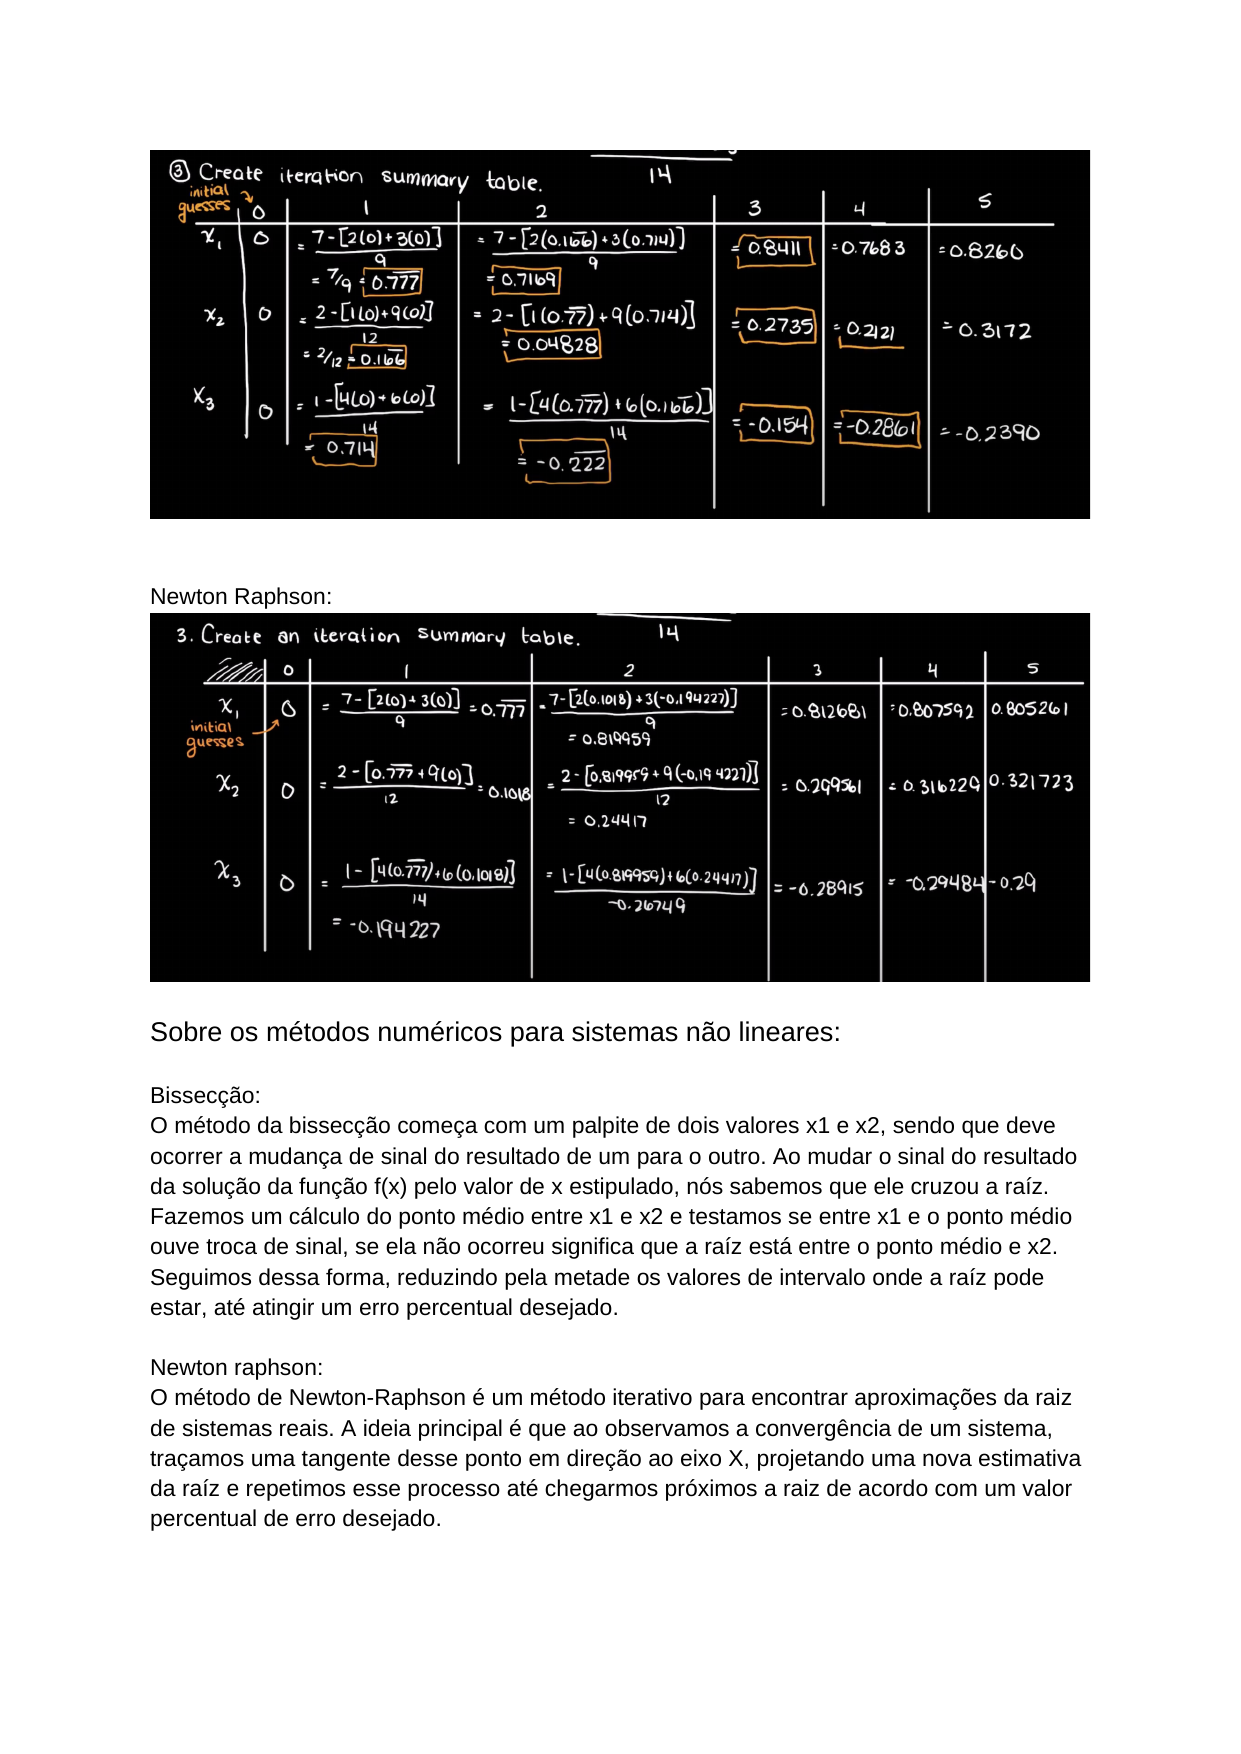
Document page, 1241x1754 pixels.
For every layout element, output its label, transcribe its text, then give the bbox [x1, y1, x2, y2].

picture [150, 613, 1091, 982]
text Newton raphson: O método de Newton-Raphson é um método iterativo para encontrar aproximações da raiz de sistemas reais. A ideia principal é que ao observamos a convergência de um sistema, traçamos uma tangente desse ponto em direção ao eixo X, projetando uma nova estimativa da raíz e repetimos esse processo até chegarmos próximos a raiz de acordo com um valor percentual de erro desejado. [150, 1354, 1090, 1562]
text Bissecção: [150, 1082, 1090, 1108]
text Newton Raphson: [150, 583, 1090, 609]
picture [150, 150, 1091, 519]
text O método da bissecção começa com um palpite de dois valores x1 e x2, sendo que deve ocorrer a mudança de sinal do resultado de um para o outro. Ao mudar o sinal do resultado da solução da função f(x) pelo valor de x estipulado, nós sabemos que ele cruzou a raíz. Fazemos um cálculo do ponto médio entre x1 e x2 e testamos se entre x1 e o ponto médio ouve troca de sinal, se ela não ocorreu significa que a raíz está entre o ponto médio e x2. Seguimos dessa forma, reduzindo pela metade os valores de intervalo onde a raíz pode estar, até atingir um erro percentual desejado. [150, 1112, 1090, 1320]
text Sobre os métodos numéricos para sistemas não lineares: [150, 1016, 1090, 1047]
